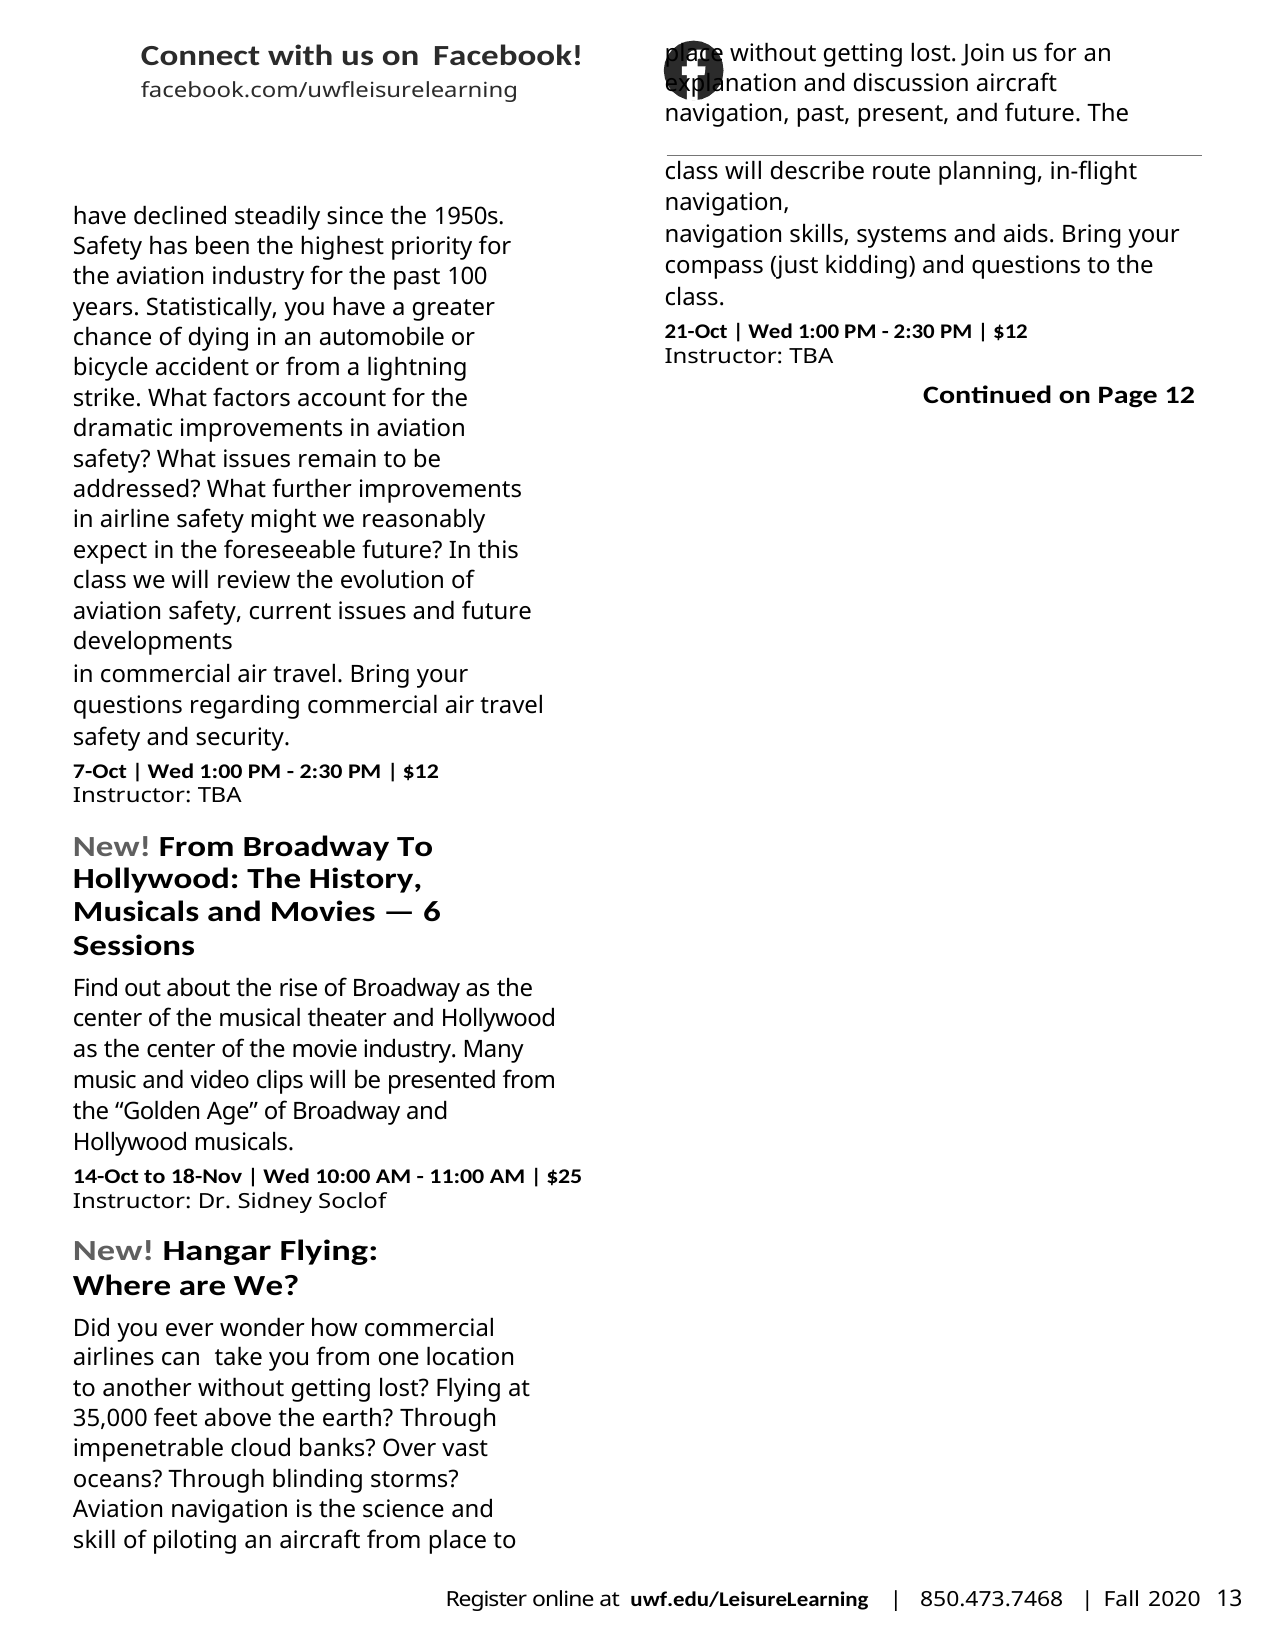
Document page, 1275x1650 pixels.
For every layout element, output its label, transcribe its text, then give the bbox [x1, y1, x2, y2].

text 21-Oct | Wed 1:00 PM - 2:30 PM | $12 [664, 319, 1250, 343]
text Did you ever wonder how commercial airlines can take you from one location to another without getting lost? Flying at 35,000 feet above the earth? Through impenetrable cloud banks? Over vast oceans? Through blinding storms? Aviation navigation is the science and skill of piloting an aircraft from place to place without getting lost. Join us for an explanation and discussion aircraft navigation, past, present, and future. The class will describe route planning, in-flight navigation, [73, 1312, 532, 1555]
text 14-Oct to 18-Nov | Wed 10:00 AM - 11:00 AM | $25 [73, 1164, 611, 1189]
text Instructor: TBA [73, 783, 611, 808]
subtitle New! Hangar Flying: [73, 1233, 611, 1268]
text Connect with us on Facebook! [141, 37, 611, 73]
text have declined steadily since the 1950s. Safety has been the highest priority for the aviation industry for the past 100 years. Statistically, you have a greater chance of dying in an automobile or bicycle accident or from a lightning strike. What factors account for the dramatic improvements in aviation safety? What issues remain to be addressed? What further improvements in airline safety might we reasonably expect in the foreseeable future? In this class we will review the evolution of aviation safety, current issues and future developments [73, 200, 536, 657]
subtitle Continued on Page 12 [923, 379, 1250, 410]
text Instructor: Dr. Sidney Soclof [73, 1189, 611, 1213]
text navigation skills, systems and aids. Bring your compass (just kidding) and questions to the class. [664, 217, 1182, 313]
text 7-Oct | Wed 1:00 PM - 2:30 PM | $12 [73, 759, 611, 783]
text Instructor: TBA [664, 343, 1250, 368]
text Find out about the rise of Broadway as the center of the musical theater and Hollywood as the center of the movie industry. Many music and video clips will be presented from the “Golden Age” of Broadway and Hollywood musicals. [73, 972, 561, 1158]
subtitle New! From Broadway To Hollywood: The History, Musicals and Movies — 6 Sessions [73, 829, 543, 962]
text Where are We? [73, 1268, 611, 1302]
text facebook.com/uwfleisurelearning [141, 76, 611, 104]
text in commercial air travel. Bring your questions regarding commercial air travel safety and security. [73, 657, 561, 753]
text Did you ever wonder how commercial airlines can take you from one location to another without getting lost? Flying at 35,000 feet above the earth? Through impenetrable cloud banks? Over vast oceans? Through blinding storms? Aviation navigation is the science and skill of piloting an aircraft from place to place without getting lost. Join us for an explanation and discussion aircraft navigation, past, present, and future. The class will describe route planning, in-flight navigation, [664, 37, 1171, 217]
